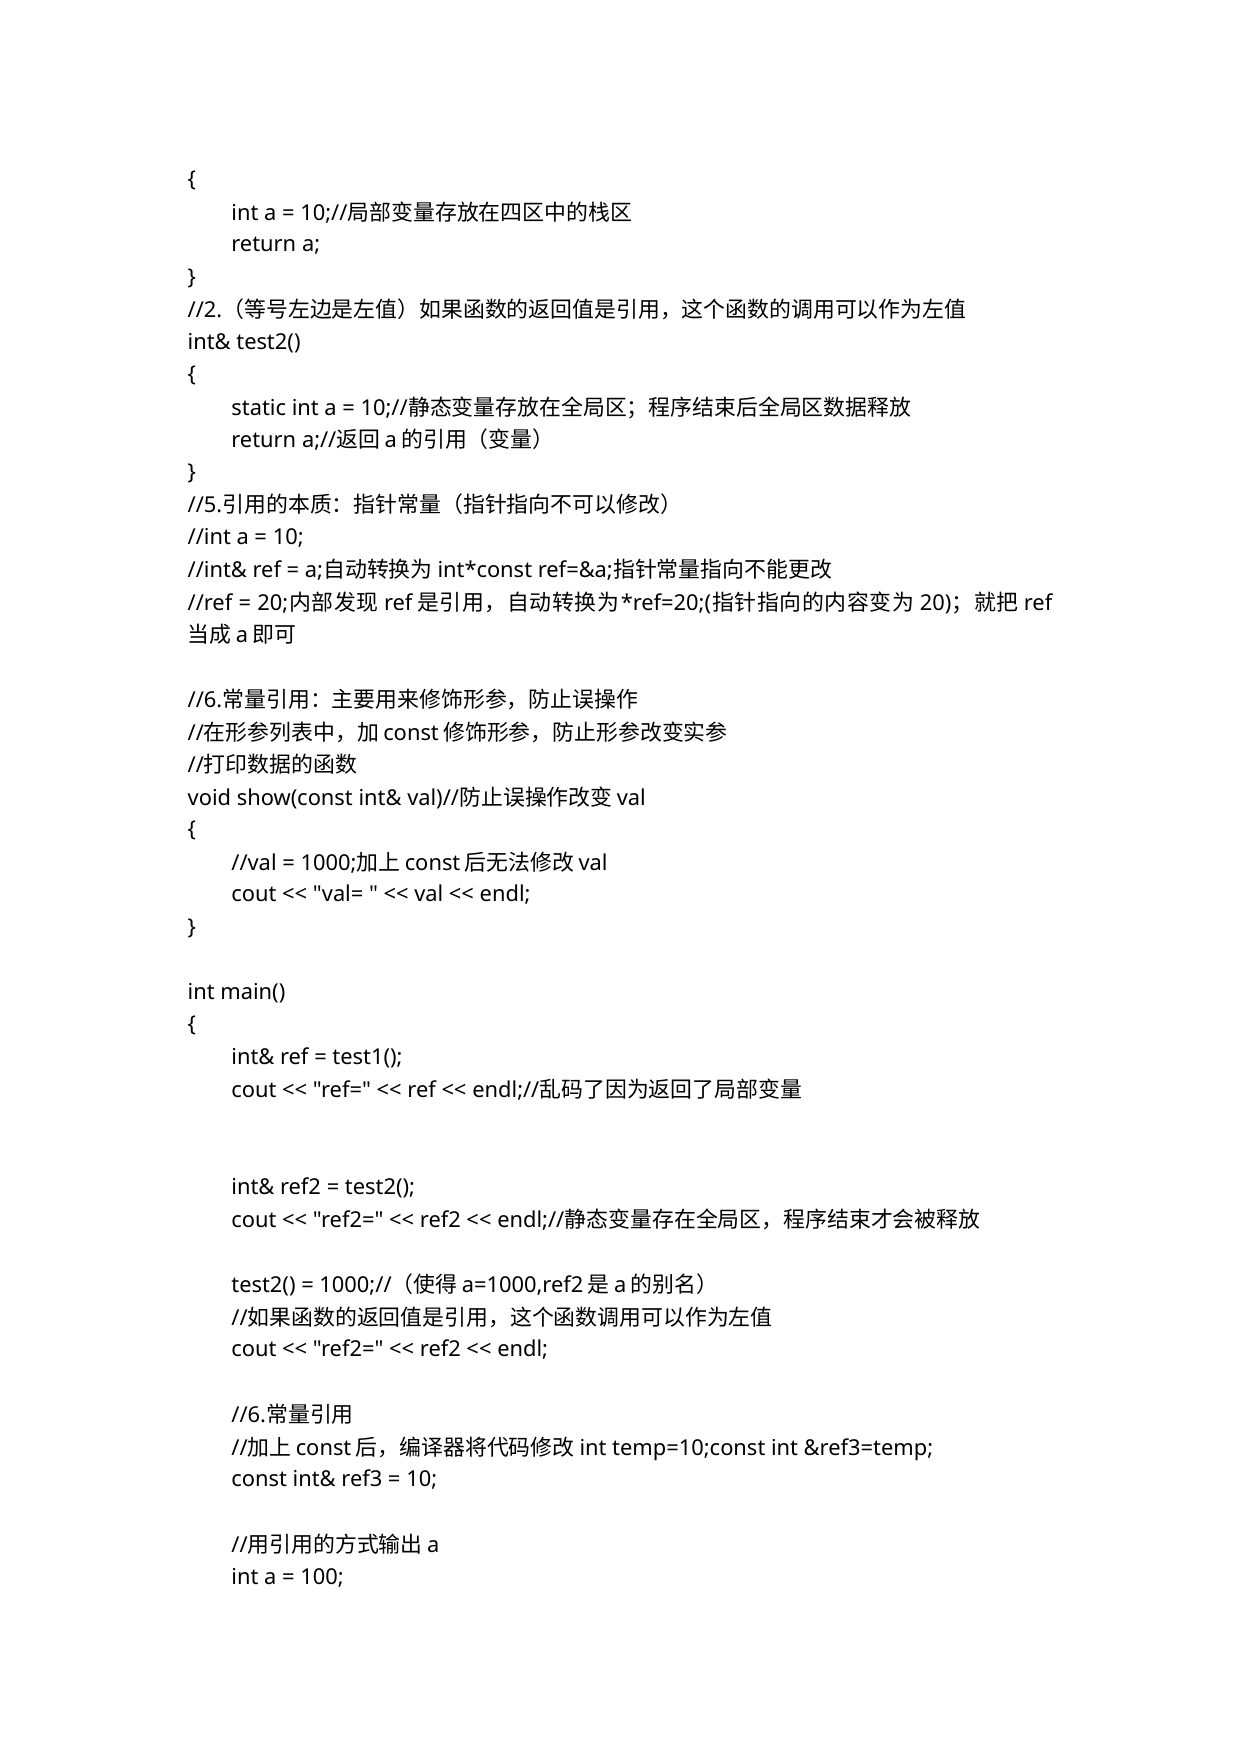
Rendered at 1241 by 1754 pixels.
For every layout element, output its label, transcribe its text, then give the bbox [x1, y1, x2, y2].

text //val = 1000;加上const后无法修改val [187, 844, 1053, 877]
text //int& ref = a;自动转换为 int*const ref=&a;指针常量指向不能更改 [187, 552, 1053, 584]
text int a = 10;//局部变量存放在四区中的栈区 [187, 194, 1053, 227]
text { [187, 162, 1053, 194]
text } [187, 909, 1053, 942]
text int& test2() [187, 324, 1053, 357]
text { [187, 1007, 1053, 1039]
text //在形参列表中，加const修饰形参，防止形参改变实参 [187, 714, 1053, 747]
text //加上const后，编译器将代码修改 int temp=10;const int &ref3=temp; [187, 1429, 1053, 1462]
text //6.常量引用 [187, 1397, 1053, 1429]
text void show(const int& val)//防止误操作改变val [187, 779, 1053, 812]
text static int a = 10;//静态变量存放在全局区；程序结束后全局区数据释放 [187, 389, 1053, 422]
text cout << "val= " << val << endl; [187, 877, 1053, 909]
text //5.引用的本质：指针常量（指针指向不可以修改） [187, 487, 1053, 519]
text } [187, 259, 1053, 292]
text //int a = 10; [187, 519, 1053, 552]
text //2.（等号左边是左值）如果函数的返回值是引用，这个函数的调用可以作为左值 [187, 292, 1053, 324]
text //ref = 20;内部发现ref是引用，自动转换为*ref=20;(指针指向的内容变为20)；就把ref当成a即可 [187, 584, 1053, 649]
text int main() [187, 974, 1053, 1007]
text cout << "ref2=" << ref2 << endl; [187, 1332, 1053, 1364]
text //如果函数的返回值是引用，这个函数调用可以作为左值 [187, 1299, 1053, 1332]
text int& ref = test1(); [187, 1039, 1053, 1072]
text //6.常量引用：主要用来修饰形参，防止误操作 [187, 682, 1053, 714]
text { [187, 812, 1053, 844]
text { [187, 357, 1053, 389]
text //用引用的方式输出a [187, 1527, 1053, 1559]
text } [187, 454, 1053, 487]
text return a;//返回a的引用（变量） [187, 422, 1053, 454]
text cout << "ref=" << ref << endl;//乱码了因为返回了局部变量 [187, 1072, 1053, 1104]
text test2() = 1000;//（使得a=1000,ref2是a的别名） [187, 1267, 1053, 1299]
text int a = 100; [187, 1559, 1053, 1592]
text int& ref2 = test2(); [187, 1169, 1053, 1202]
text //打印数据的函数 [187, 747, 1053, 779]
text cout << "ref2=" << ref2 << endl;//静态变量存在全局区，程序结束才会被释放 [187, 1202, 1053, 1234]
text return a; [187, 227, 1053, 259]
text const int& ref3 = 10; [187, 1462, 1053, 1494]
